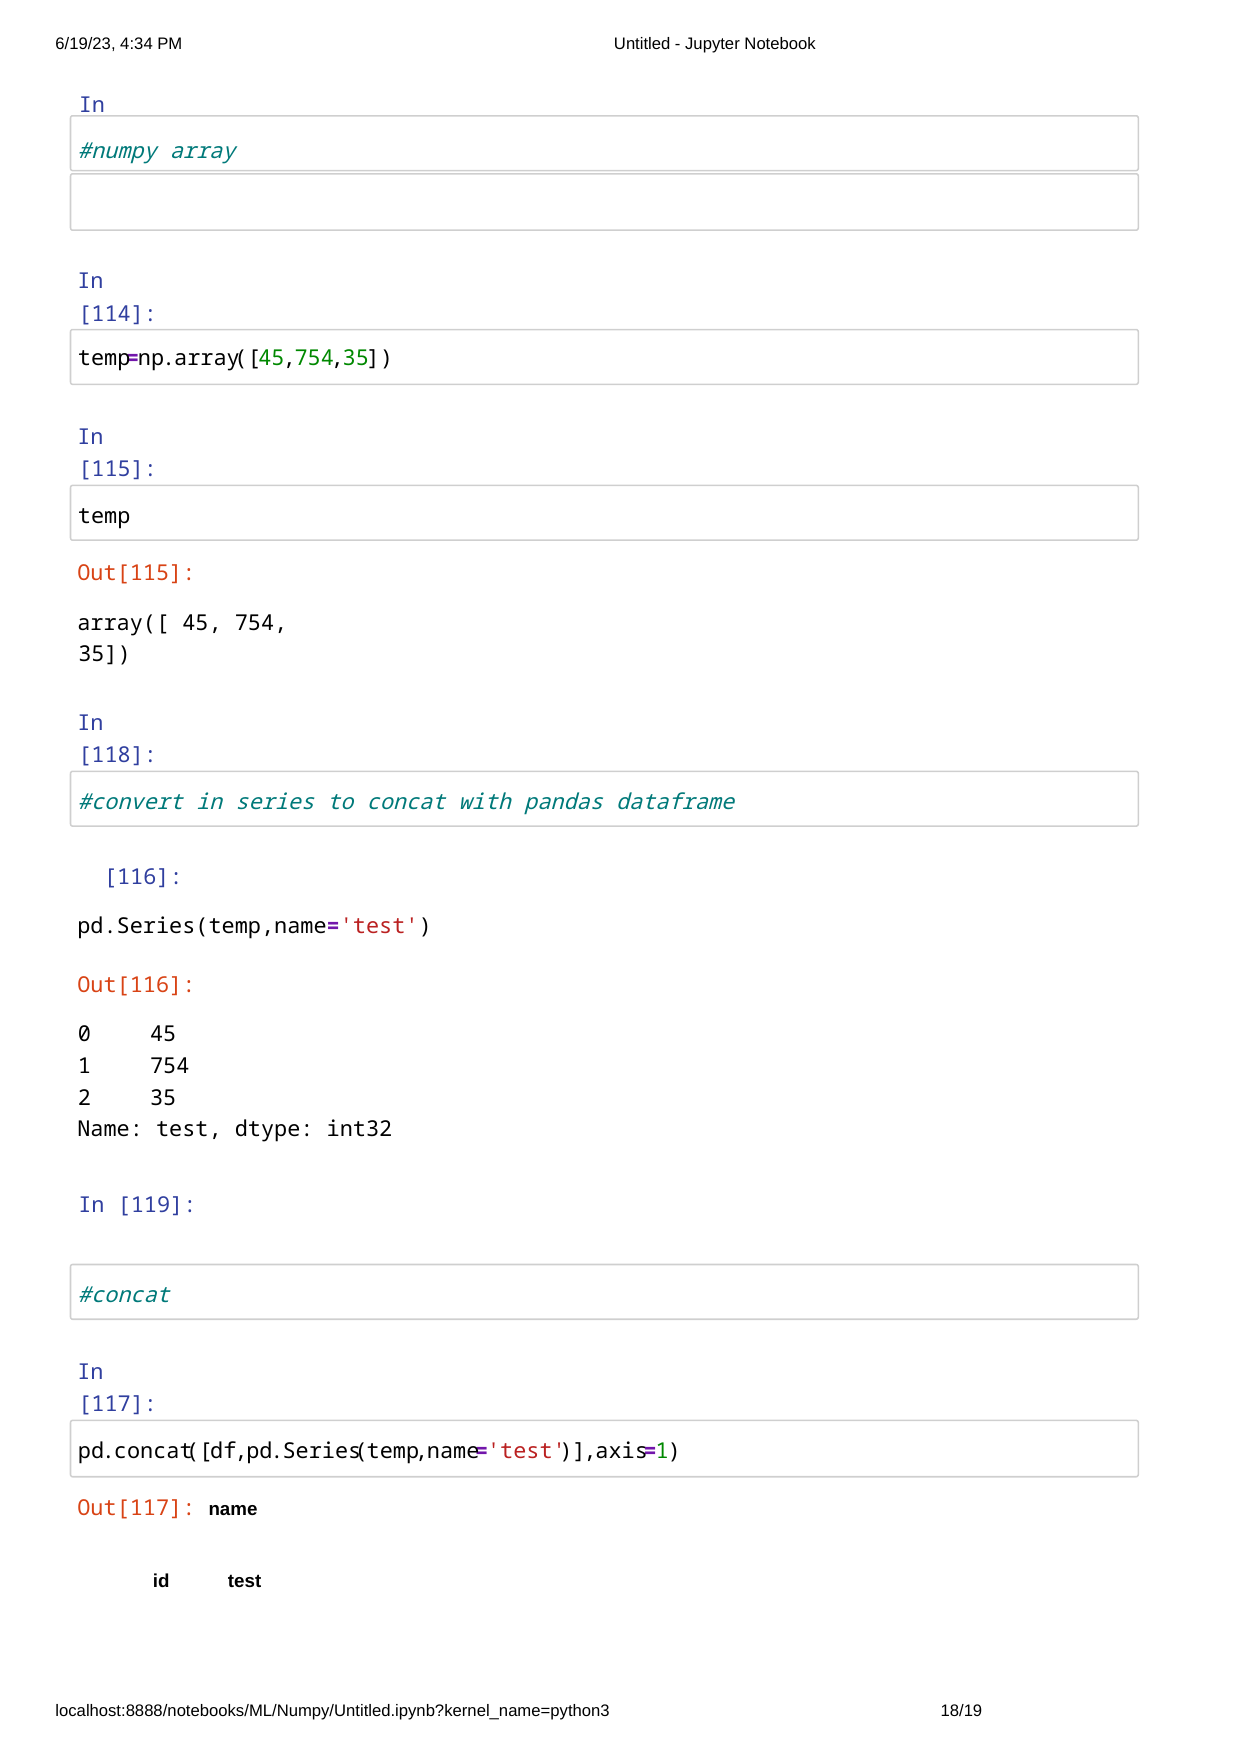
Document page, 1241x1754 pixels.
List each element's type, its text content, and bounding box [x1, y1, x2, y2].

list 754 [78, 1050, 356, 1080]
text Out[115]: [77, 557, 897, 587]
text In [115]: [77, 421, 188, 483]
text pd.Series(temp,name='test') [77, 910, 897, 940]
text [116]: [103, 828, 188, 890]
text In [118]: [77, 707, 188, 769]
list 45 [78, 1018, 356, 1048]
text Out[117]: name id test [77, 1492, 271, 1592]
text Out[116]: [77, 969, 897, 998]
list 35 [78, 1081, 356, 1111]
text In [114]: [77, 266, 188, 327]
text array([ 45, 754, 35]) [77, 606, 356, 667]
text Name: test, dtype: int32 In [119]: [77, 1113, 392, 1218]
text In [117]: [77, 1356, 188, 1418]
